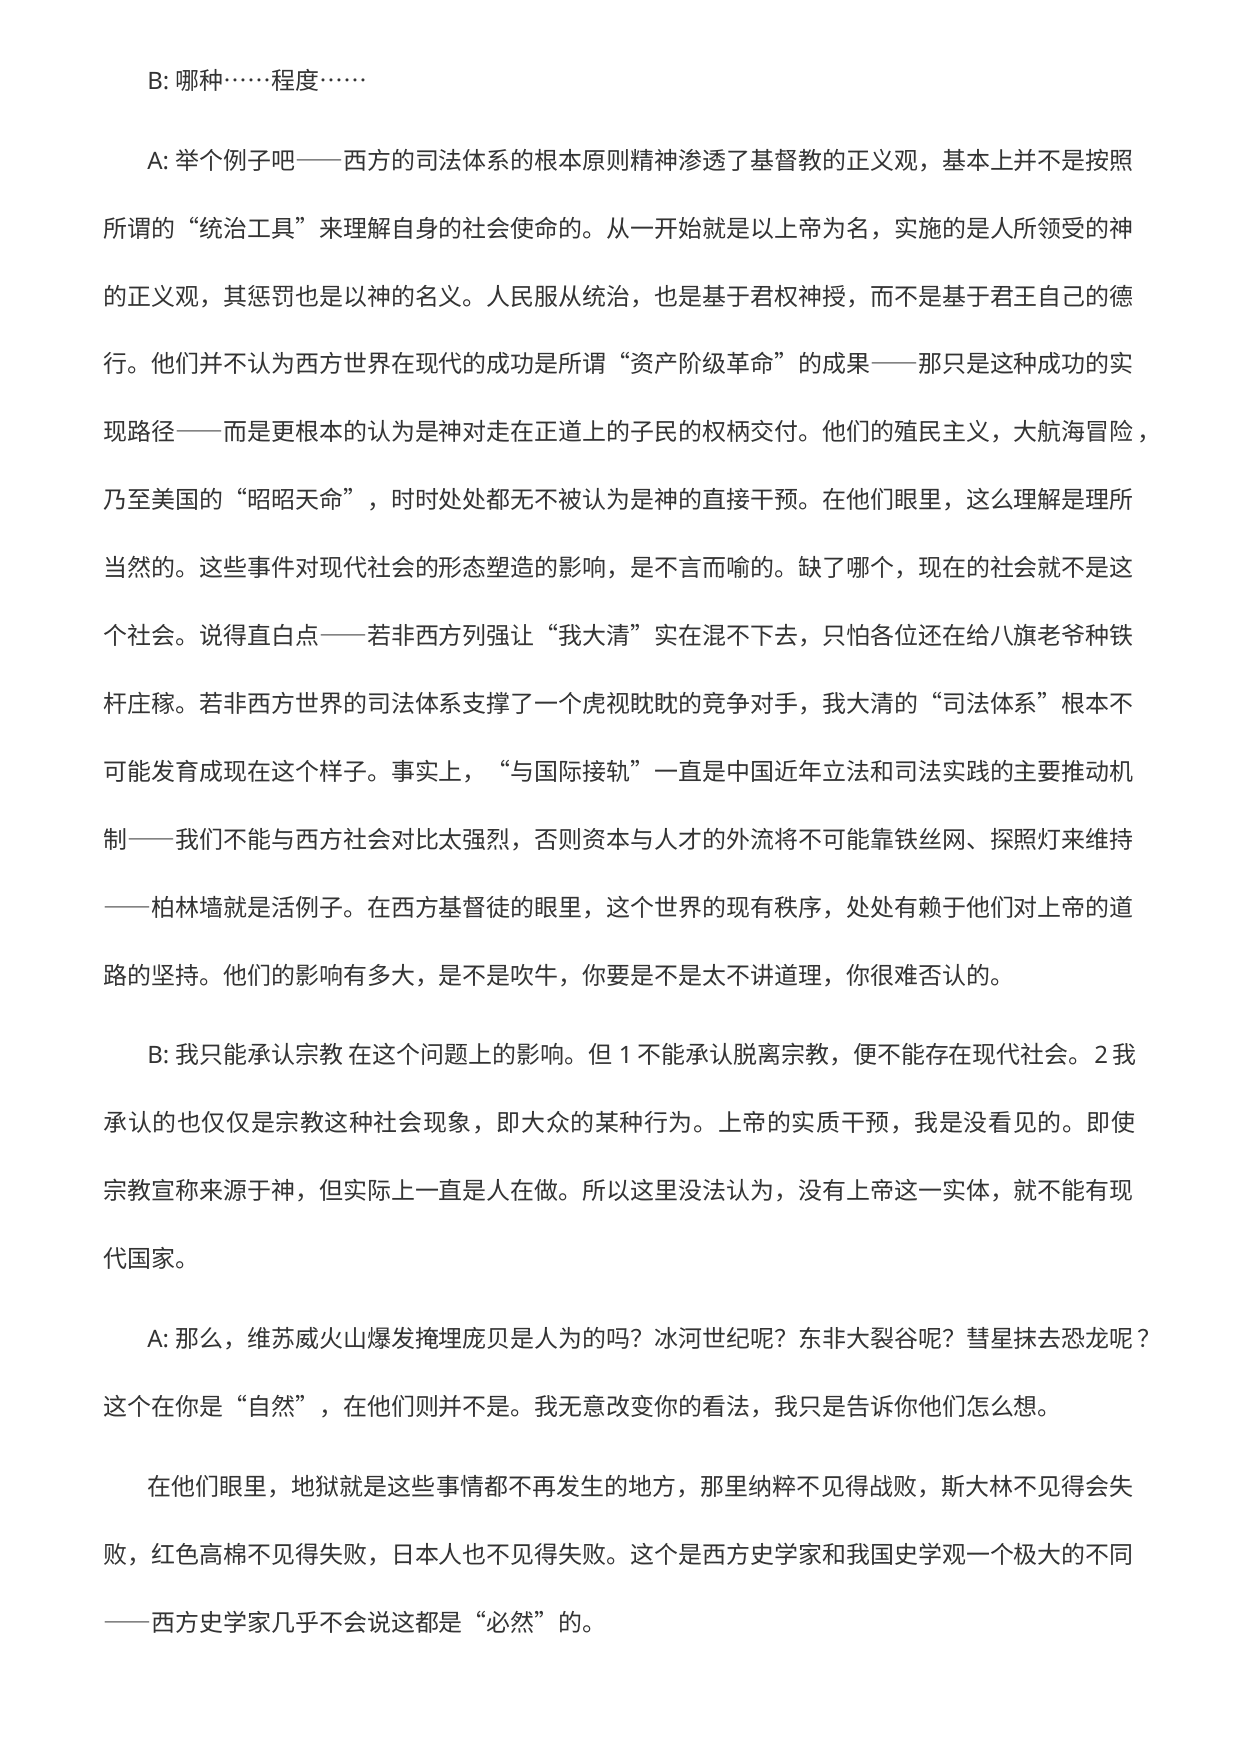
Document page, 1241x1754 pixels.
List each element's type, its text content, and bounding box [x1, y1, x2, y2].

text A: 那么，维苏威火山爆发掩埋庞贝是人为的吗？冰河世纪呢？东非大裂谷呢？彗星抹去恐龙呢？这个在你是“自然”，在他们则并不是。我无意改变你的看法，我只是告诉你他们怎么想。 [103, 1303, 1137, 1439]
text 在他们眼里，地狱就是这些事情都不再发生的地方，那里纳粹不见得战败，斯大林不见得会失败，红色高棉不见得失败，日本人也不见得失败。这个是西方史学家和我国史学观一个极大的不同——西方史学家几乎不会说这都是“必然”的。 [103, 1451, 1137, 1654]
text B: 我只能承认宗教 在这个问题上的影响。但1不能承认脱离宗教，便不能存在现代社会。2我承认的也仅仅是宗教这种社会现象，即大众的某种行为。上帝的实质干预，我是没看见的。即使 宗教宣称来源于神，但实际上一直是人在做。所以这里没法认为，没有上帝这一实体，就不能有现代国家。 [103, 1019, 1137, 1291]
text B: 哪种……程度…… [103, 45, 1137, 113]
text A: 举个例子吧——西方的司法体系的根本原则精神渗透了基督教的正义观，基本上并不是按照所谓的“统治工具”来理解自身的社会使命的。从一开始就是以上帝为名，实施的是人所领受的神的正义观，其惩罚也是以神的名义。人民服从统治，也是基于君权神授，而不是基于君王自己的德行。他们并不认为西方世界在现代的成功是所谓“资产阶级革命”的成果——那只是这种成功的实现路径——而是更根本的认为是神对走在正道上的子民的权柄交付。他们的殖民主义，大航海冒险，乃至美国的“昭昭天命”，时时处处都无不被认为是神的直接干预。在他们眼里，这么理解是理所当然的。这些事件对现代社会的形态塑造的影响，是不言而喻的。缺了哪个，现在的社会就不是这个社会。说得直白点——若非西方列强让“我大清”实在混不下去，只怕各位还在给八旗老爷种铁杆庄稼。若非西方世界的司法体系支撑了一个虎视眈眈的竞争对手，我大清的“司法体系”根本不可能发育成现在这个样子。事实上，“与国际接轨”一直是中国近年立法和司法实践的主要推动机制——我们不能与西方社会对比太强烈，否则资本与人才的外流将不可能靠铁丝网、探照灯来维持——柏林墙就是活例子。在西方基督徒的眼里，这个世界的现有秩序，处处有赖于他们对上帝的道路的坚持。他们的影响有多大，是不是吹牛，你要是不是太不讲道理，你很难否认的。 [103, 125, 1137, 1008]
